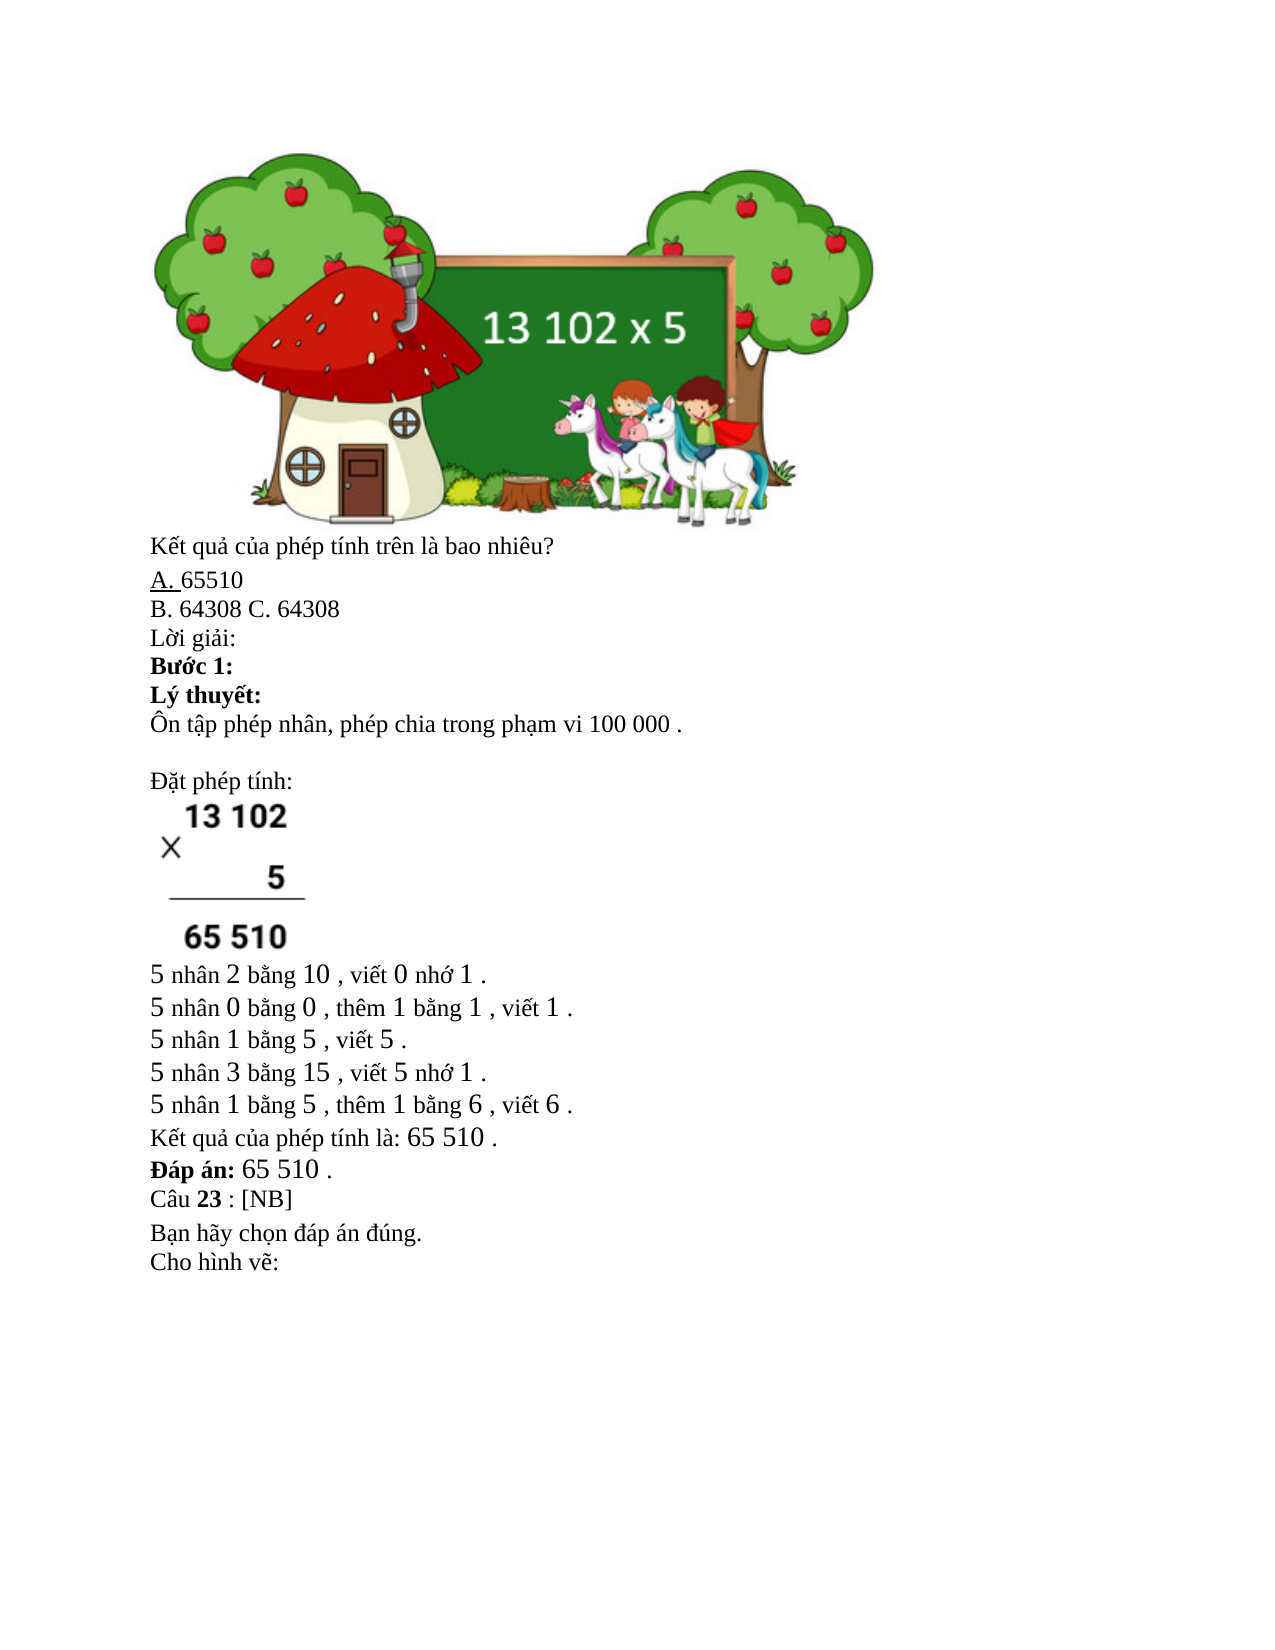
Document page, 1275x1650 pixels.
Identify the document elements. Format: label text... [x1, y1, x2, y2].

text Bước 1: [150, 651, 1125, 680]
text B. 64308 C. 64308 [150, 594, 1125, 623]
text Câu 23 : [NB] [150, 1184, 1125, 1213]
picture [150, 795, 312, 958]
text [150, 150, 1125, 560]
text A. 65510 [150, 565, 1125, 594]
picture [150, 150, 878, 532]
text Lời giải: [150, 623, 1125, 651]
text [150, 1218, 1125, 1276]
text Lý thuyết: Ôn tập phép nhân, phép chia trong phạm vi 100 000 . Đặt phép tính: 5 nhân 2 bằng 10 , viết 0 nhớ 1 . 5 nhân 0 bằng 0 , thêm 1 bằng 1 , viết 1 . 5 nhân 1 bằng 5 , viết 5 . 5 nhân 3 bằng 15 , viết 5 nhớ 1 . 5 nhân 1 bằng 5 , thêm 1 bằng 6 , viết 6 . Kết quả của phép tính là: 65 510 . Đáp án: 65 510 . [150, 680, 1125, 1184]
